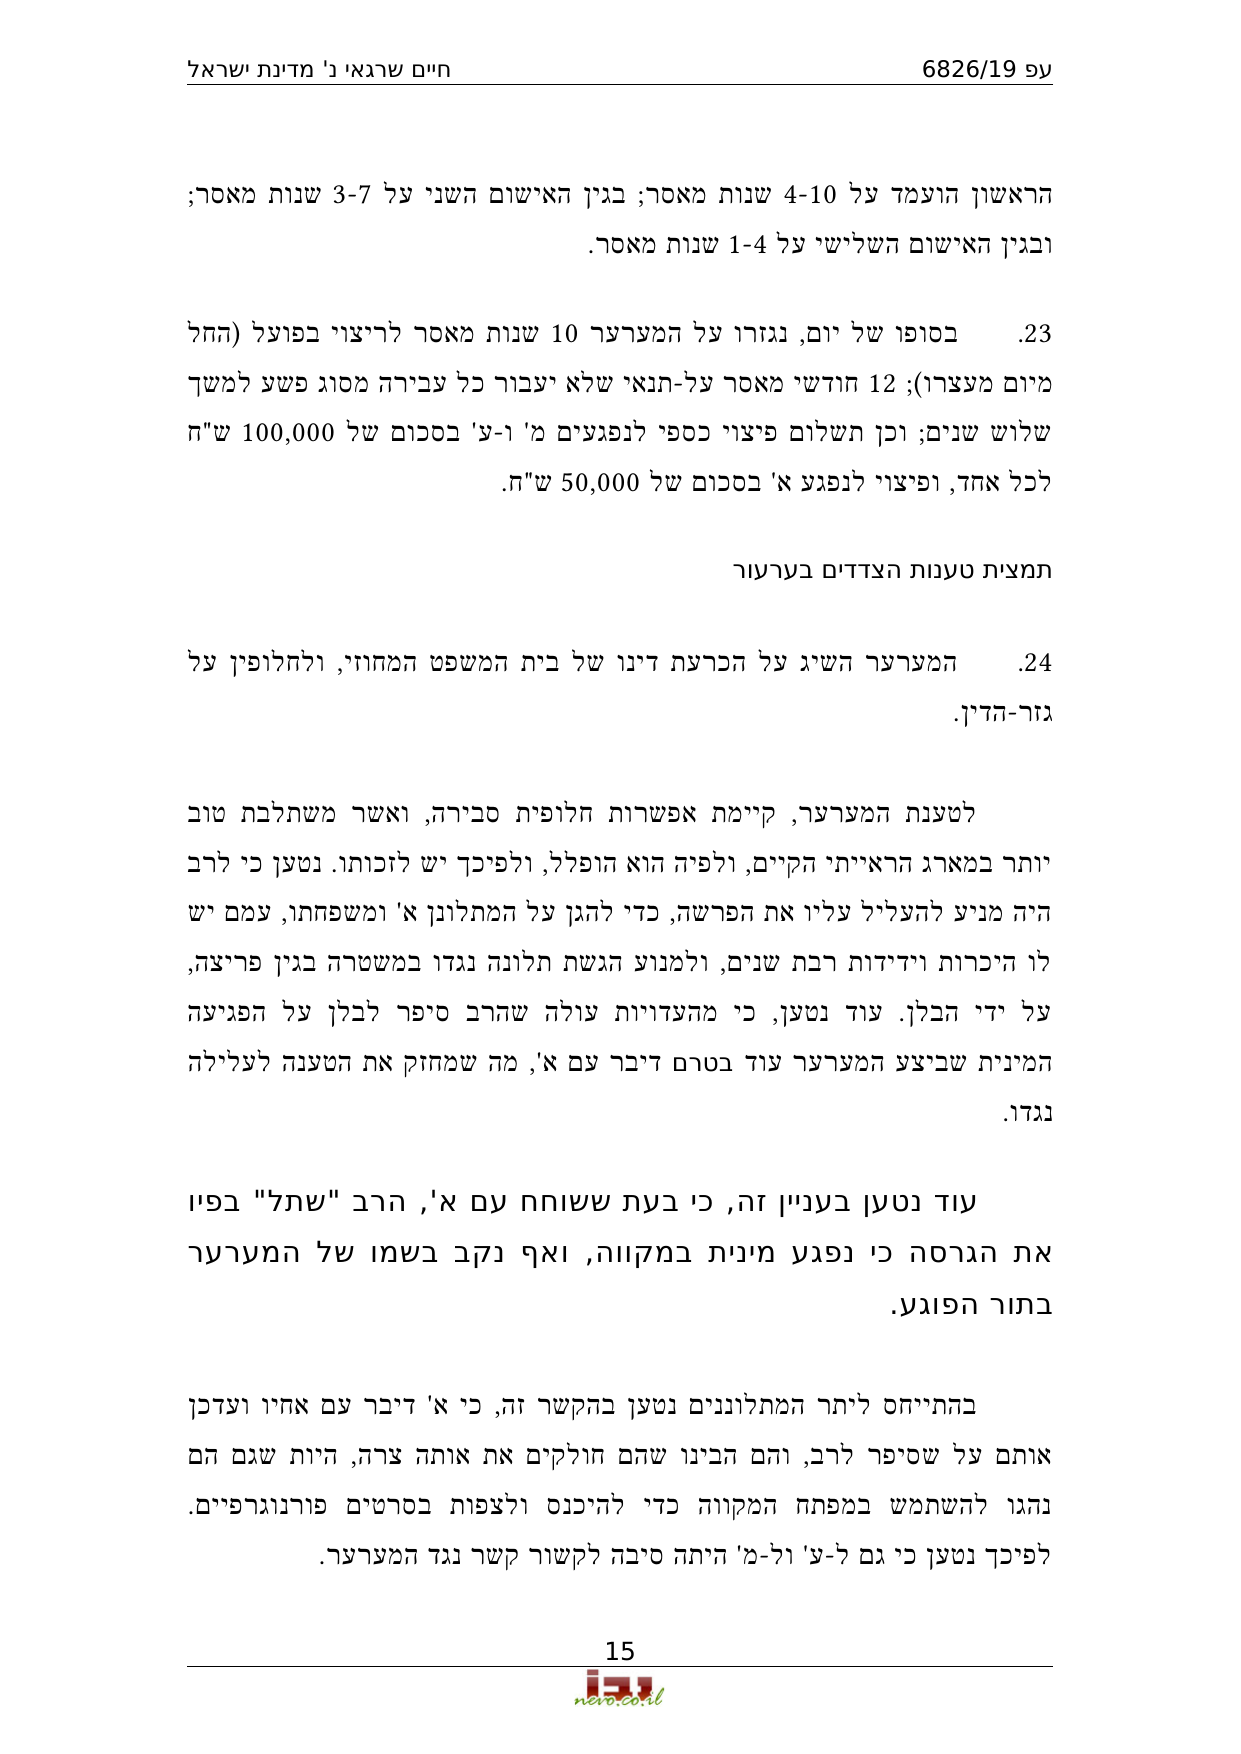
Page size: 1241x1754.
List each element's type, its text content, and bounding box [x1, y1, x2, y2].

picture [574, 1669, 666, 1707]
list המערער השיג על הכרעת דינו של בית המשפט המחוזי, ולחלופין על גזר-הדין. [187, 646, 1053, 728]
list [187, 177, 1053, 260]
list לטענת המערער, קיימת אפשרות חלופית סבירה, ואשר משתלבת טוב יותר במארג הראייתי הקיים, ולפיה הוא הופלל, ולפיכך יש לזכותו. נטען כי לרב היה מניע להעליל עליו את הפרשה, כדי להגן על המתלונן א' ומשפחתו, עמם יש לו היכרות וידידות רבת שנים, ולמנוע הגשת תלונה נגדו במשטרה בגין פריצה, על ידי הבלן. עוד נטען, כי מהעדויות עולה שהרב סיפר לבלן על הפגיעה המינית שביצע המערער עוד בטרם דיבר עם א', מה שמחזק את הטענה לעלילה נגדו. [187, 796, 1053, 1128]
text תמצית טענות הצדדים בערעור [187, 555, 1053, 584]
list בהתייחס ליתר המתלוננים נטען בהקשר זה, כי א' דיבר עם אחיו ועדכן אותם על שסיפר לרב, והם הבינו שהם חולקים את אותה צרה, היות שגם הם נהגו להשתמש במפתח המקווה כדי להיכנס ולצפות בסרטים פורנוגרפיים. לפיכך נטען כי גם ל-ע' ול-מ' היתה סיבה לקשור קשר נגד המערער. [187, 1389, 1053, 1571]
list בסופו של יום, נגזרו על המערער 10 שנות מאסר לריצוי בפועל (החל מיום מעצרו); 12 חודשי מאסר על-תנאי שלא יעבור כל עבירה מסוג פשע למשך שלוש שנים; וכן תשלום פיצוי כספי לנפגעים מ' ו-ע' בסכום של 100,000 ש"ח לכל אחד, ופיצוי לנפגע א' בסכום של 50,000 ש"ח. [187, 316, 1053, 499]
text עוד נטען בעניין זה, כי בעת ששוחח עם א', הרב "שתל" בפיו את הגרסה כי נפגע מינית במקווה, ואף נקב בשמו של המערער בתור הפוגע. [187, 1184, 1053, 1321]
